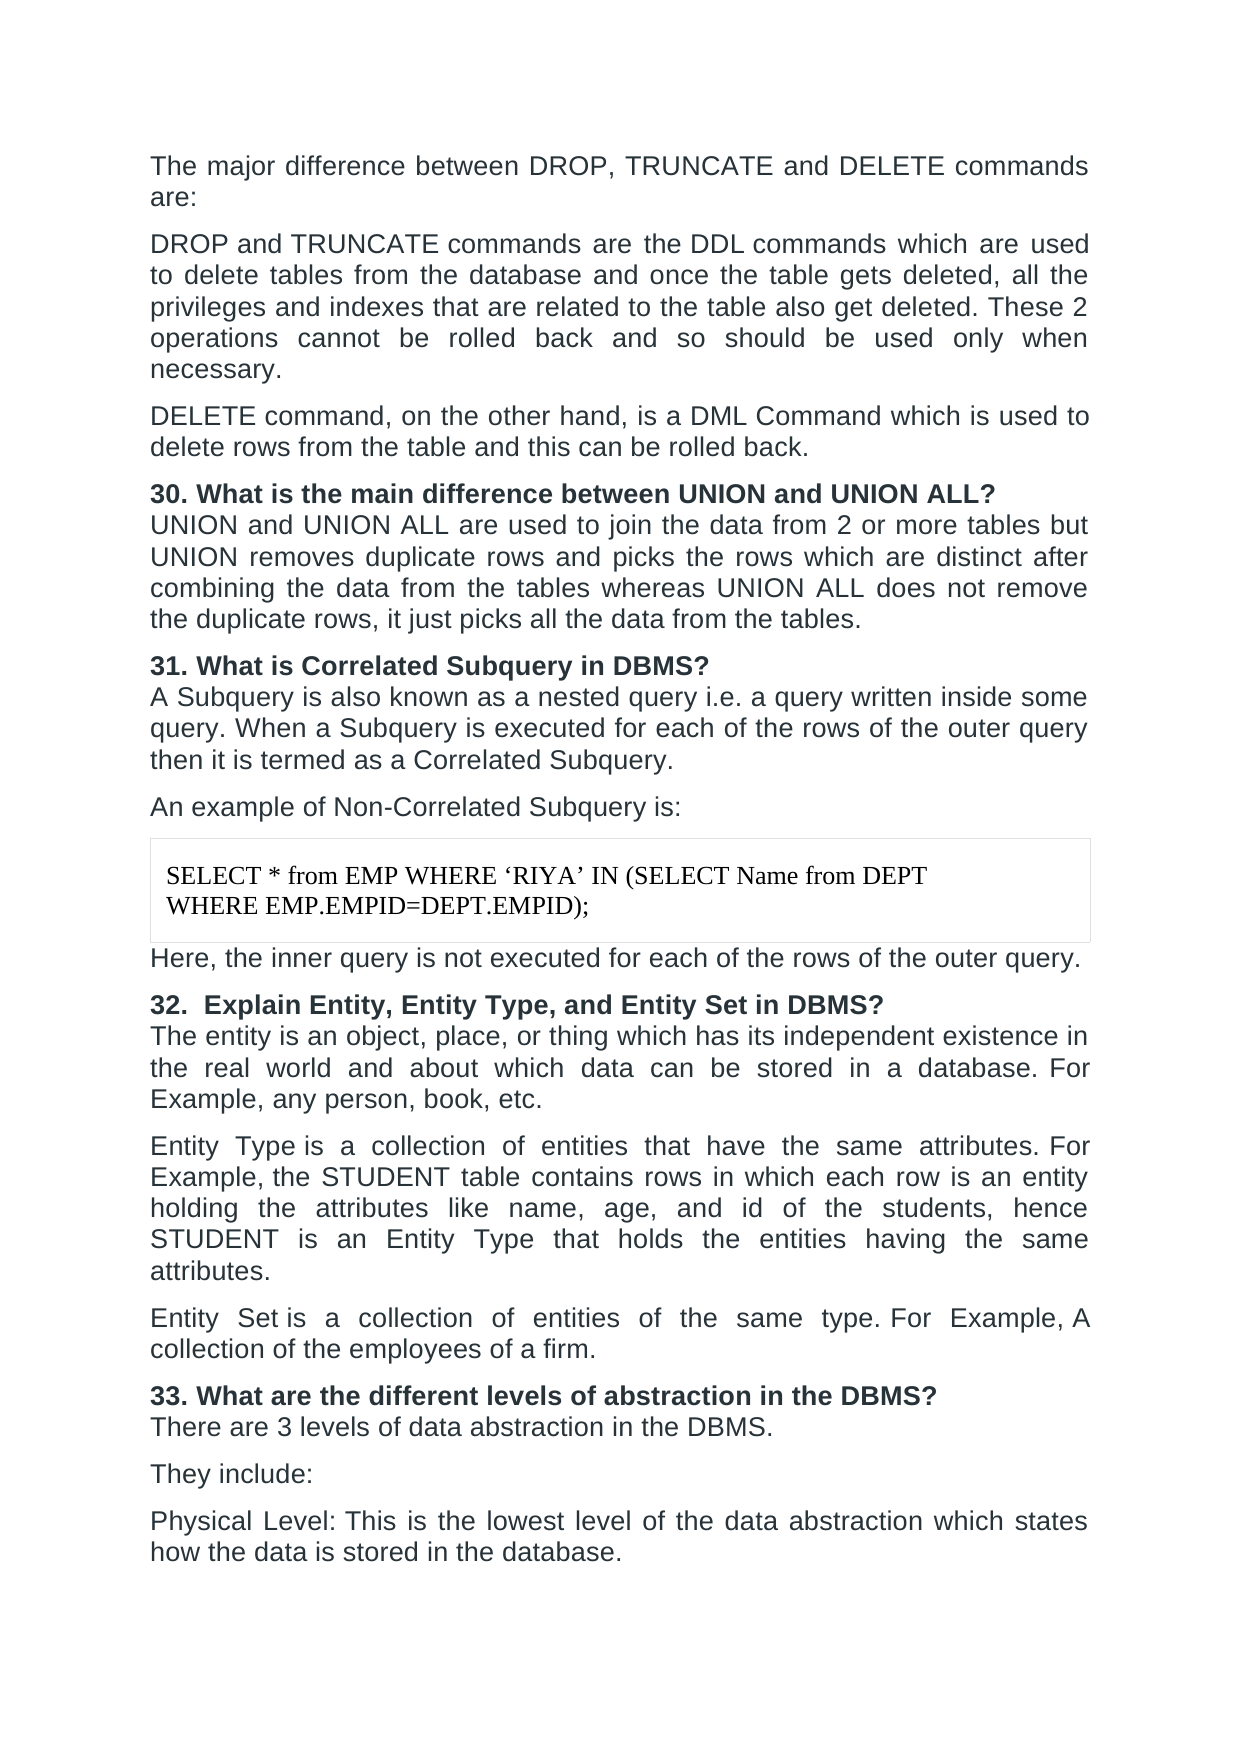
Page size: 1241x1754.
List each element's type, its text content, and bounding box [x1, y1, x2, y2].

text They include: [150, 1458, 1090, 1489]
text Physical Level: This is the lowest level of the data abstraction which states how the data is stored in the database. [150, 1505, 1090, 1567]
text 33. What are the different levels of abstraction in the DBMS? [150, 1380, 1090, 1411]
text The major difference between DROP, TRUNCATE and DELETE commands are: [150, 150, 1090, 212]
text DELETE command, on the other hand, is a DML Command which is used to delete rows from the table and this can be rolled back. [150, 400, 1090, 462]
text The entity is an object, place, or thing which has its independent existence in the real world and about which data can be stored in a database. For Example, any person, book, etc. [150, 1020, 1090, 1114]
text There are 3 levels of data abstraction in the DBMS. [150, 1411, 1090, 1442]
text Here, the inner query is not executed for each of the rows of the outer query. [150, 943, 1090, 973]
text Entity Set is a collection of entities of the same type. For Example, A collection of the employees of a firm. [150, 1302, 1090, 1364]
text 32. Explain Entity, Entity Type, and Entity Set in DBMS? [150, 989, 1090, 1020]
text DROP and TRUNCATE commands are the DDL commands which are used to delete tables from the database and once the table gets deleted, all the privileges and indexes that are related to the table also get deleted. These 2 operations cannot be rolled back and so should be used only when necessary. [150, 228, 1090, 384]
text A Subquery is also known as a nested query i.e. a query written inside some query. When a Subquery is executed for each of the rows of the outer query then it is termed as a Correlated Subquery. [150, 681, 1090, 775]
text UNION and UNION ALL are used to join the data from 2 or more tables but UNION removes duplicate rows and picks the rows which are distinct after combining the data from the tables whereas UNION ALL does not remove the duplicate rows, it just picks all the data from the tables. [150, 509, 1090, 634]
text Entity Type is a collection of entities that have the same attributes. For Example, the STUDENT table contains rows in which each row is an entity holding the attributes like name, age, and id of the students, hence STUDENT is an Entity Type that holds the entities having the same attributes. [150, 1130, 1090, 1286]
text 31. What is Correlated Subquery in DBMS? [150, 650, 1090, 681]
text An example of Non-Correlated Subquery is: [150, 791, 1090, 822]
table_header SELECT * from EMP WHERE ‘RIYA’ IN (SELECT Name from DEPT WHERE EMP.EMPID=DEPT.EMPID); [151, 839, 1090, 942]
text 30. What is the main difference between UNION and UNION ALL? [150, 478, 1090, 509]
